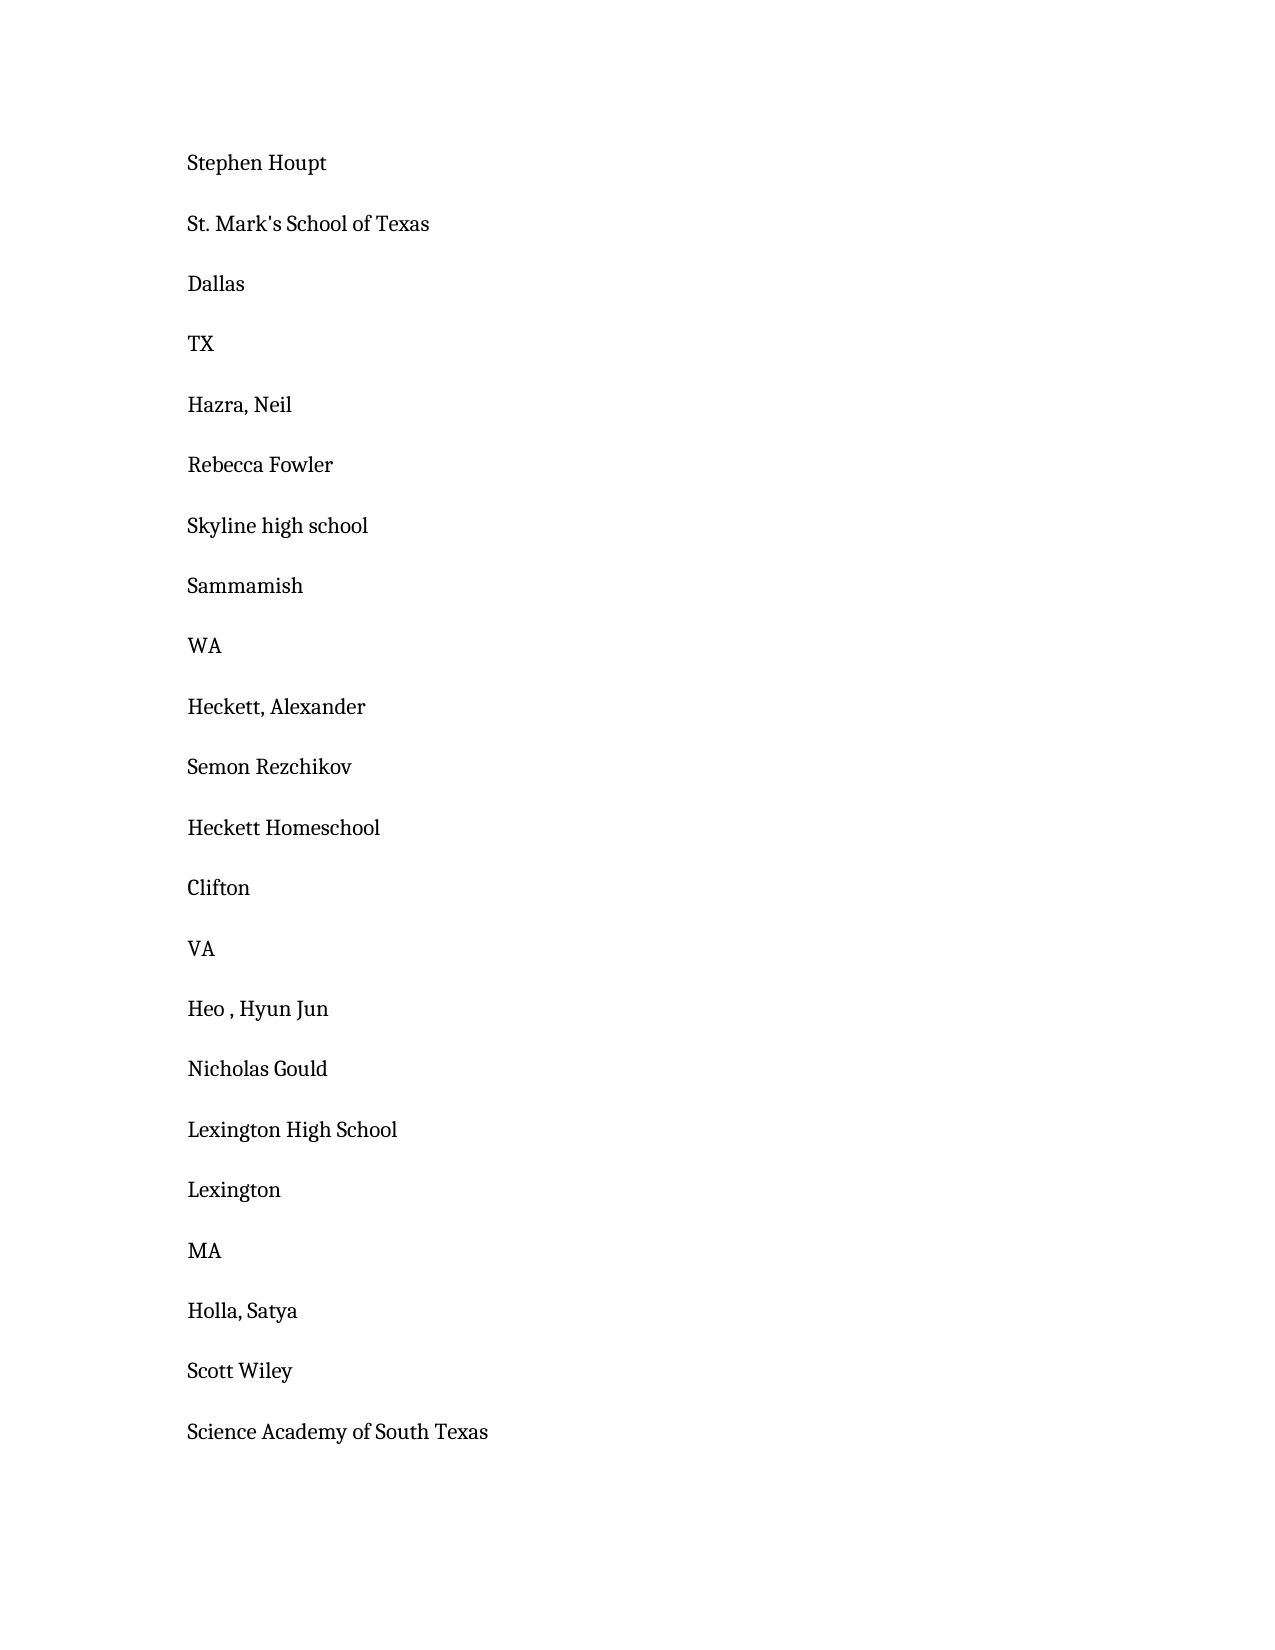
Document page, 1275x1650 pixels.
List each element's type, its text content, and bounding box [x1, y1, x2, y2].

text VA Heo , Hyun Jun Nicholas Gould Lexington High School Lexington [187, 935, 1087, 1203]
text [187, 150, 1087, 297]
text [187, 1237, 1087, 1445]
text TX Hazra, Neil Rebecca Fowler Skyline high school Sammamish [187, 331, 1087, 599]
text WA Heckett, Alexander Semon Rezchikov Heckett Homeschool Clifton [187, 633, 1087, 901]
